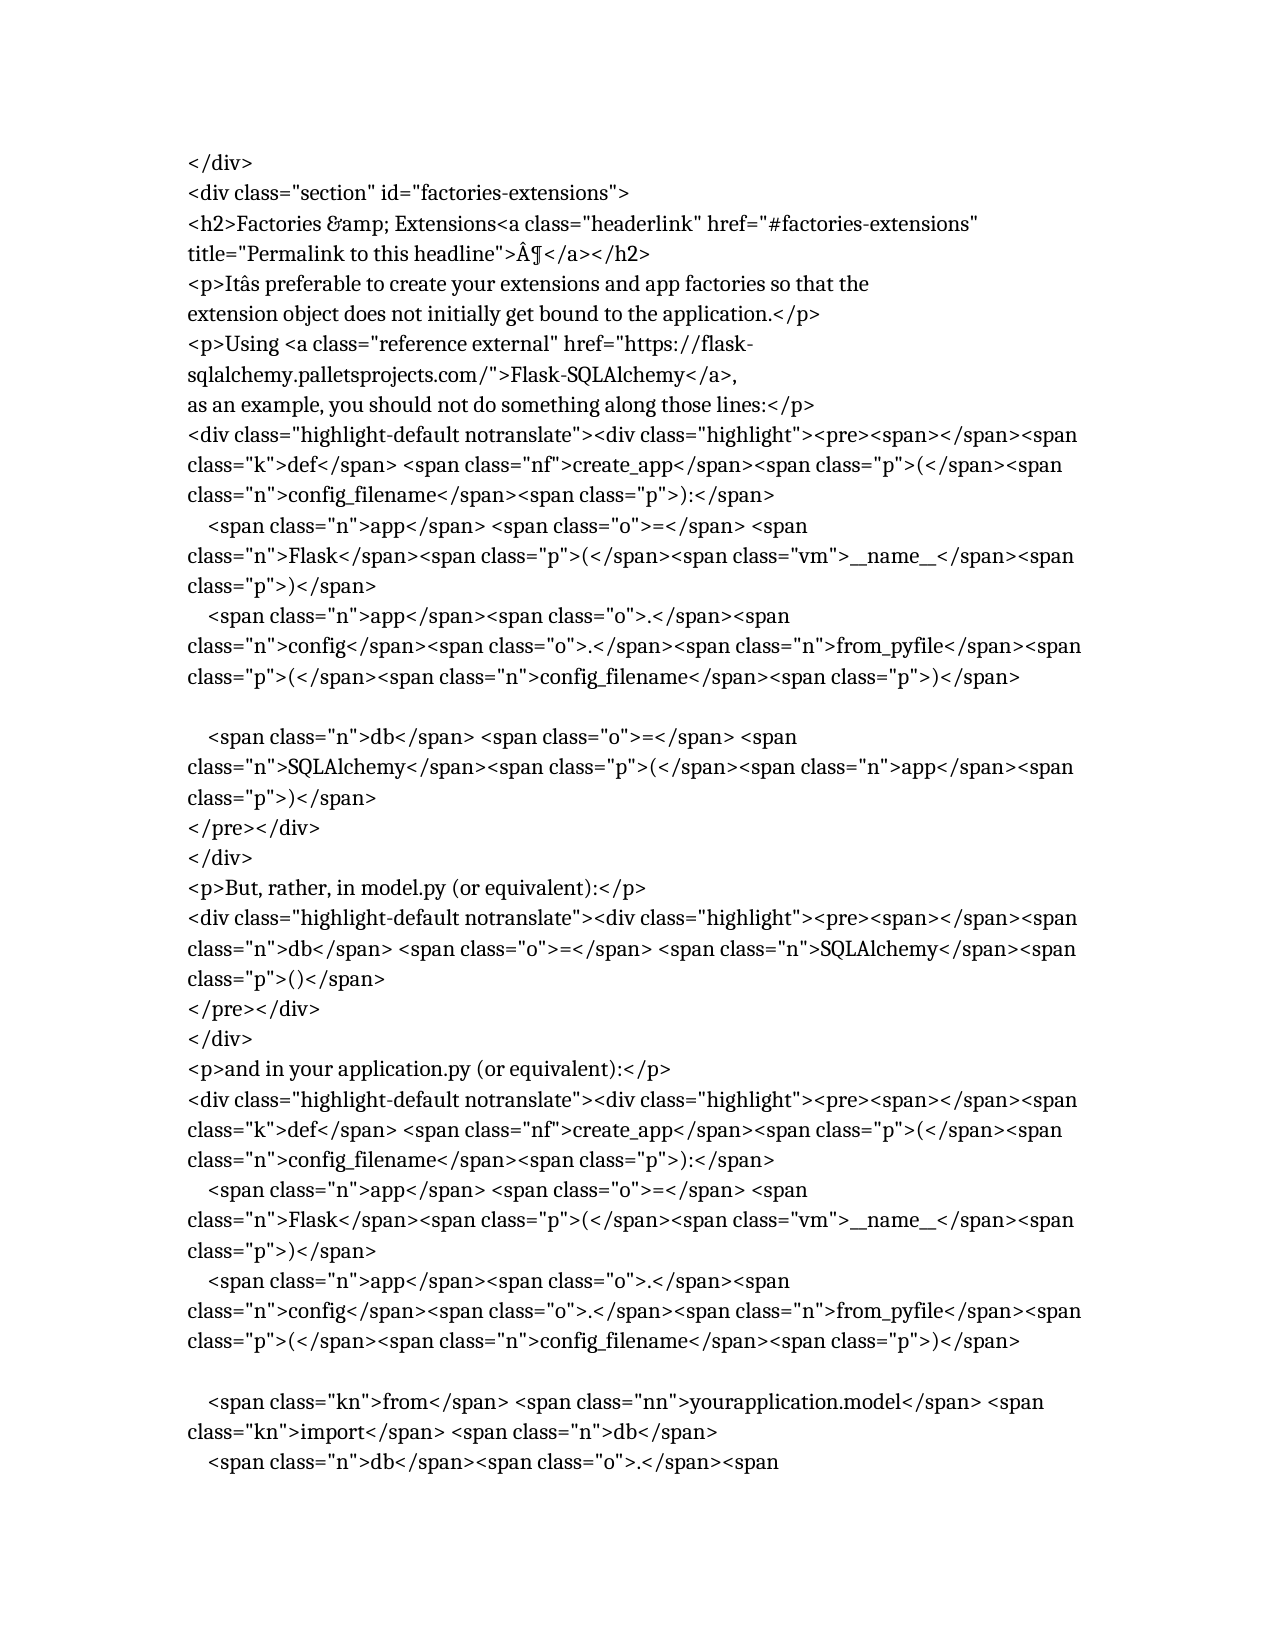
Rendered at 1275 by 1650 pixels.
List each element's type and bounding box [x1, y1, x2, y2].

text [187, 150, 1087, 1475]
